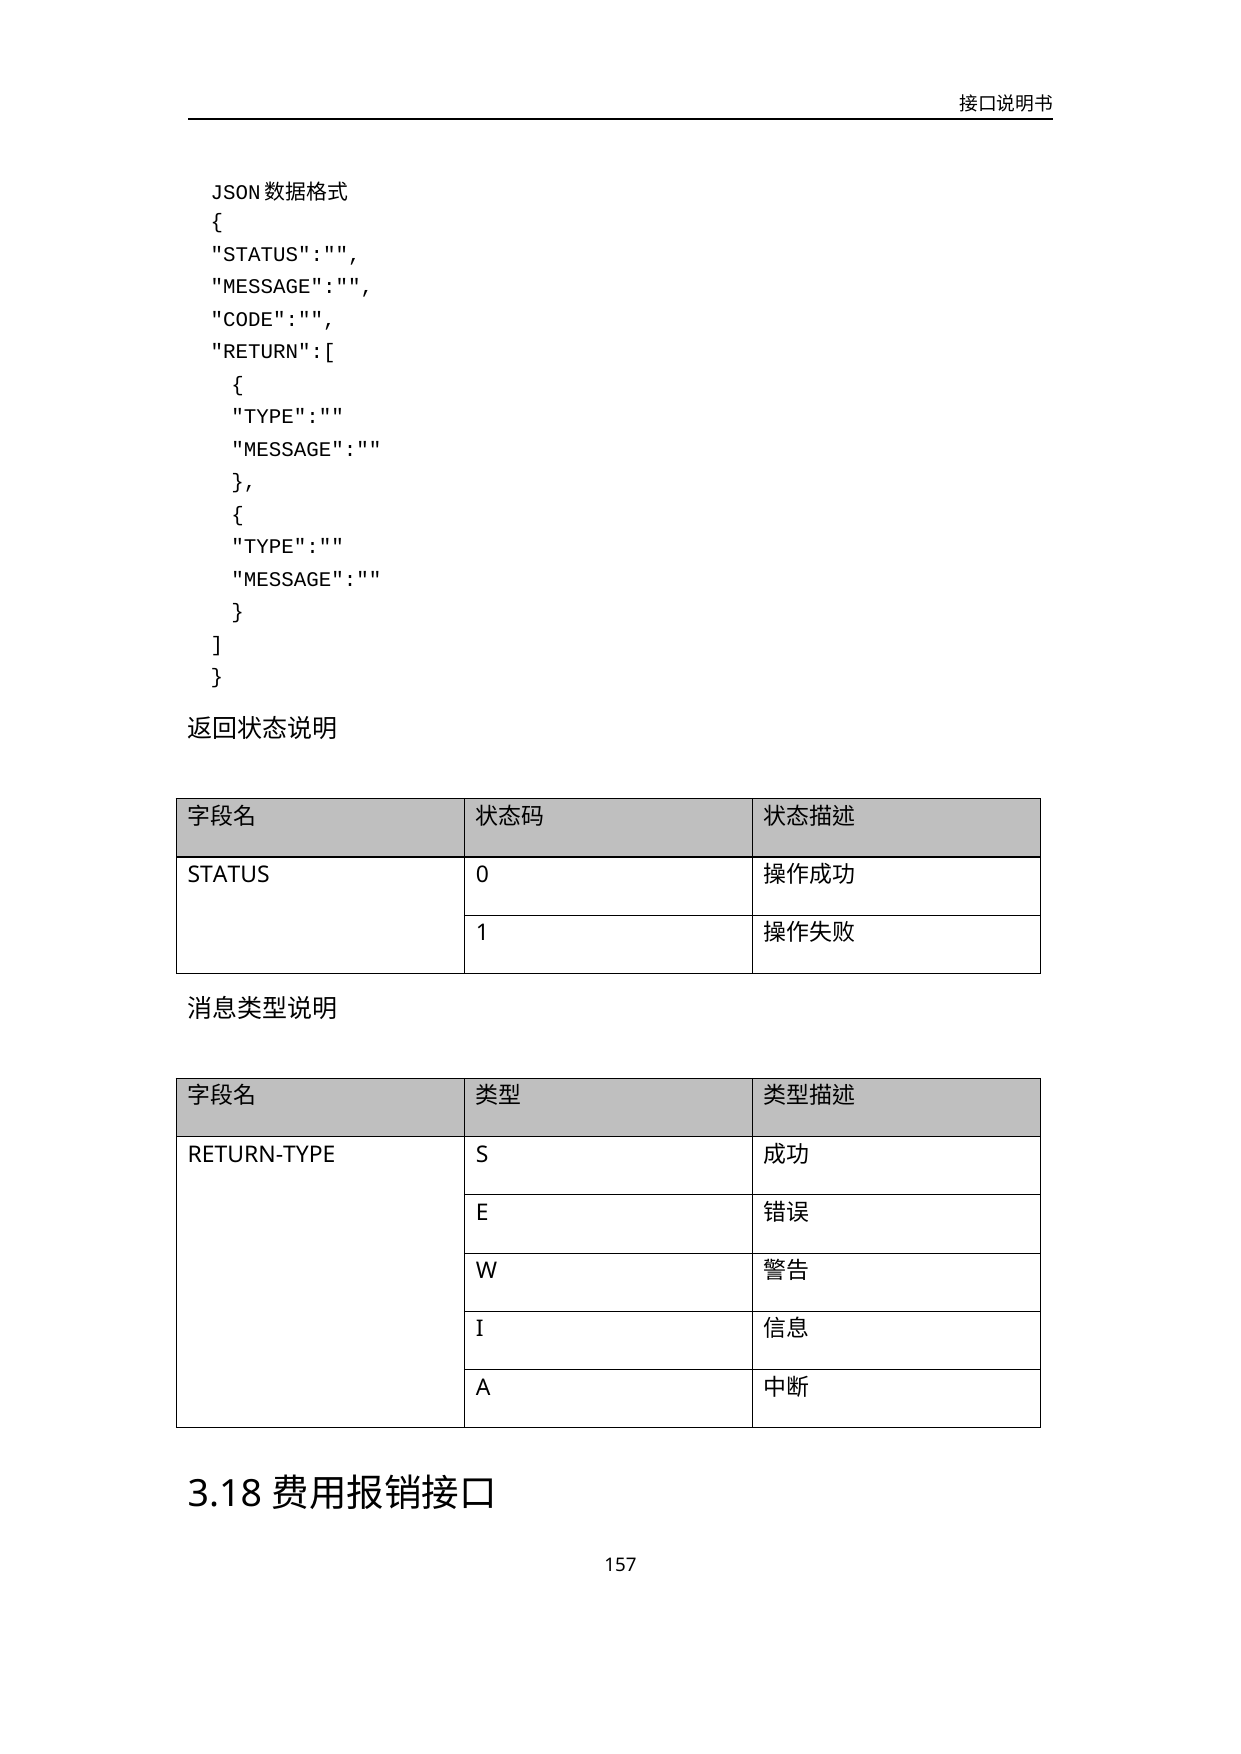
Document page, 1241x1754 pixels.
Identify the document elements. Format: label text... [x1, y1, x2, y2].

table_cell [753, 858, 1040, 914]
text }, [210, 467, 1053, 499]
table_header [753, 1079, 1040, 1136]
text } [210, 662, 1053, 694]
text "TYPE":"" [210, 532, 1053, 564]
text } [210, 597, 1053, 629]
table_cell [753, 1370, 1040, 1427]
text "CODE":"", [210, 304, 1053, 337]
text "STATUS":"", [210, 239, 1053, 272]
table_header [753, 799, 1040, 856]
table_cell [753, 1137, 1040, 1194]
text "RETURN":[ [210, 337, 1053, 369]
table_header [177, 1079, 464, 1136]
text 返回状态说明 [187, 694, 1053, 759]
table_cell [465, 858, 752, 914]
text { [210, 499, 1053, 532]
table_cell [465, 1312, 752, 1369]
text ] [210, 629, 1053, 662]
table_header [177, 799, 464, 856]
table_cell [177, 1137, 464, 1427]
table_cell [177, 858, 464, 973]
subtitle 费用报销接口 [187, 1457, 1053, 1522]
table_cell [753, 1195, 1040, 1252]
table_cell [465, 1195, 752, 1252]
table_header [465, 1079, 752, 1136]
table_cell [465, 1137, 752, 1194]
text "MESSAGE":"" [210, 434, 1053, 467]
text "MESSAGE":"", [210, 272, 1053, 304]
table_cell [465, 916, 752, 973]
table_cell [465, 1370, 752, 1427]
text { [210, 369, 1053, 402]
text 消息类型说明 [187, 974, 1053, 1039]
text "TYPE":"" [210, 402, 1053, 434]
text { [210, 207, 1053, 239]
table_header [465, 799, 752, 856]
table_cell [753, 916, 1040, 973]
text "MESSAGE":"" [210, 564, 1053, 597]
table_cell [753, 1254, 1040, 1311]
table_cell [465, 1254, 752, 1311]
text JSON数据格式 [210, 174, 1053, 207]
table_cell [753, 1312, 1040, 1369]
